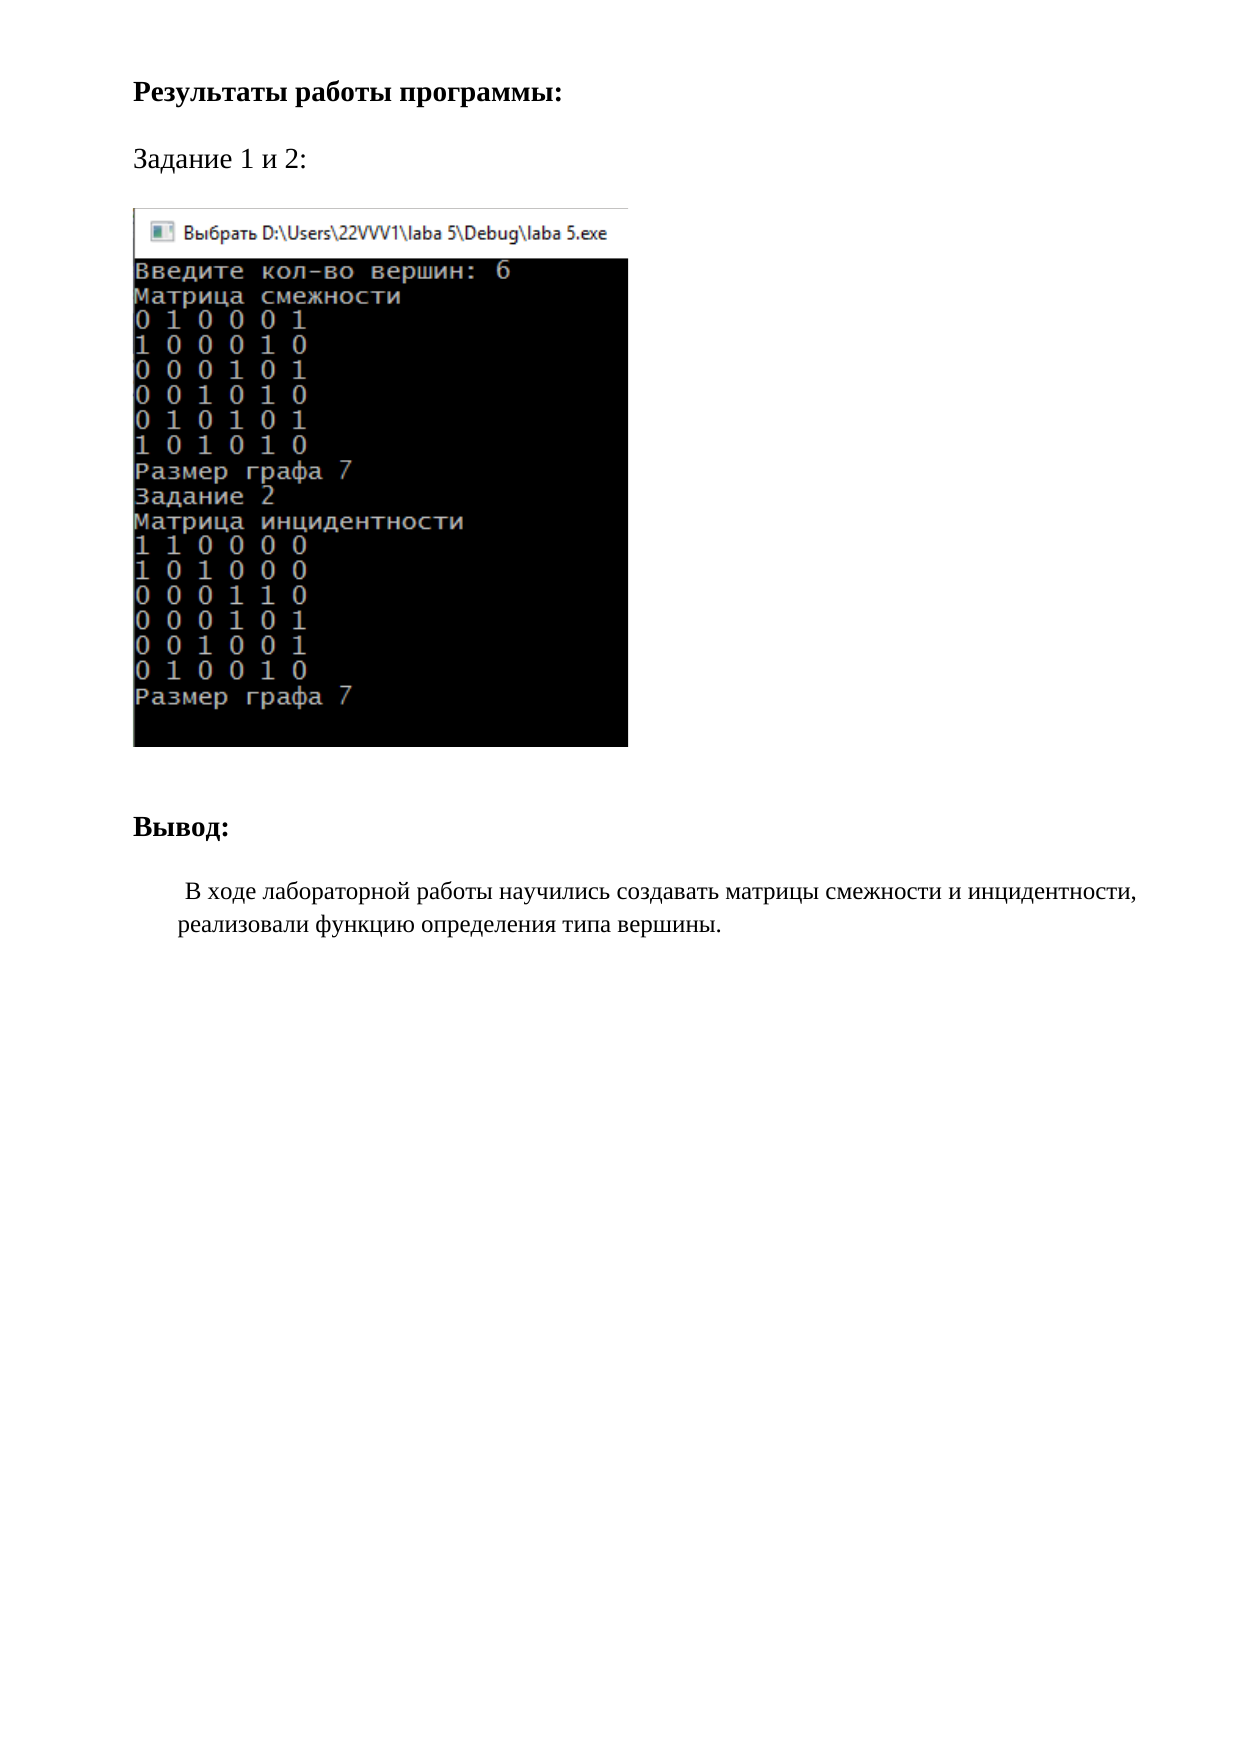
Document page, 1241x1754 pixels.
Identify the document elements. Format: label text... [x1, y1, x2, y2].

text Задание 1 и 2: [133, 141, 1167, 174]
text В ходе лабораторной работы научились создавать матрицы смежности и инцидентности, реализовали функцию определения типа вершины. [177, 876, 1167, 938]
picture [132, 208, 629, 747]
text Результаты работы программы: [133, 74, 1167, 107]
text Вывод: [133, 809, 1167, 843]
